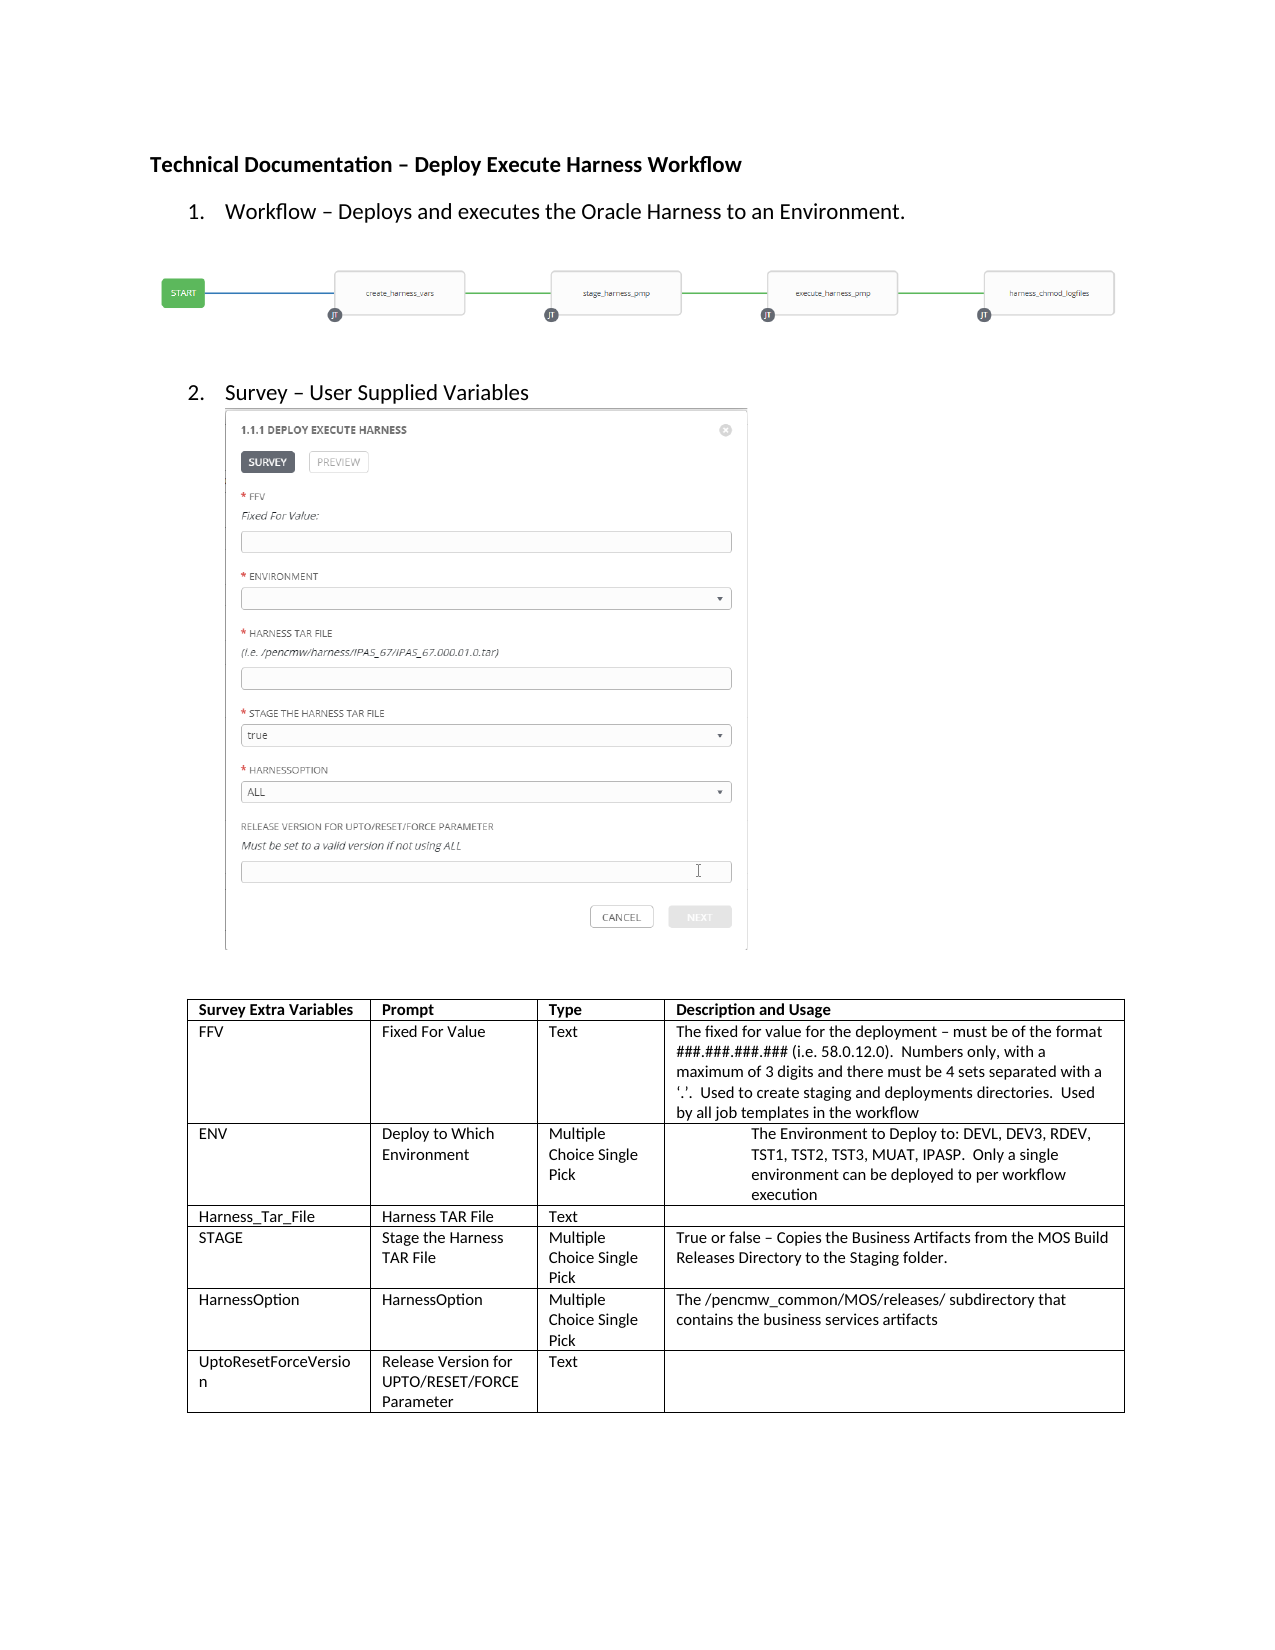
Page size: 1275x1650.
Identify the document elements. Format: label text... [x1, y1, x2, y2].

table_header Type [538, 1000, 664, 1020]
table_cell True or false – Copies the Business Artifacts from the MOS Build Releases Directory to the Staging folder. [665, 1227, 1124, 1288]
table_cell Text [538, 1206, 664, 1226]
table_cell The Environment to Deploy to: DEVL, DEV3, RDEV, TST1, TST2, TST3, MUAT, IPASP. Only a single environment can be deployed to per workflow execution [665, 1124, 1124, 1205]
picture [150, 243, 1125, 360]
table_cell [665, 1351, 1124, 1412]
table_cell Deploy to Which Environment [371, 1124, 537, 1205]
table_header Prompt [371, 1000, 537, 1020]
table_cell Text [538, 1021, 664, 1122]
list Workflow – Deploys and executes the Oracle Harness to an Environment. [187, 197, 1125, 225]
list Survey – User Supplied Variables [187, 378, 1125, 406]
table_cell Multiple Choice Single Pick [538, 1124, 664, 1205]
table_cell Text [538, 1351, 664, 1412]
table_cell Harness TAR File [371, 1206, 537, 1226]
table_cell Release Version for UPTO/RESET/FORCE Parameter [371, 1351, 537, 1412]
table_header Description and Usage [665, 1000, 1124, 1020]
table_cell Multiple Choice Single Pick [538, 1227, 664, 1288]
table_cell The /pencmw_common/MOS/releases/ subdirectory that contains the business services artifacts [665, 1289, 1124, 1350]
table_cell [665, 1206, 1124, 1226]
table_cell STAGE [188, 1227, 370, 1288]
table_cell Stage the Harness TAR File [371, 1227, 537, 1288]
table_cell The fixed for value for the deployment – must be of the format ###.###.###.### (i.e. 58.0.12.0). Numbers only, with a maximum of 3 digits and there must be 4 sets separated with a ‘.’. Used to create staging and deployments directories. Used by all job templates in the workflow [665, 1021, 1124, 1122]
table_cell Fixed For Value [371, 1021, 537, 1122]
table_cell Multiple Choice Single Pick [538, 1289, 664, 1350]
picture [225, 408, 748, 950]
table_cell UptoResetForceVersion [188, 1351, 370, 1412]
table_cell ENV [188, 1124, 370, 1205]
table_cell HarnessOption [371, 1289, 537, 1350]
text Technical Documentation – Deploy Execute Harness Workflow [150, 150, 1125, 178]
table_cell Harness_Tar_File [188, 1206, 370, 1226]
table_cell HarnessOption [188, 1289, 370, 1350]
table_header Survey Extra Variables [188, 1000, 370, 1020]
table_cell FFV [188, 1021, 370, 1122]
